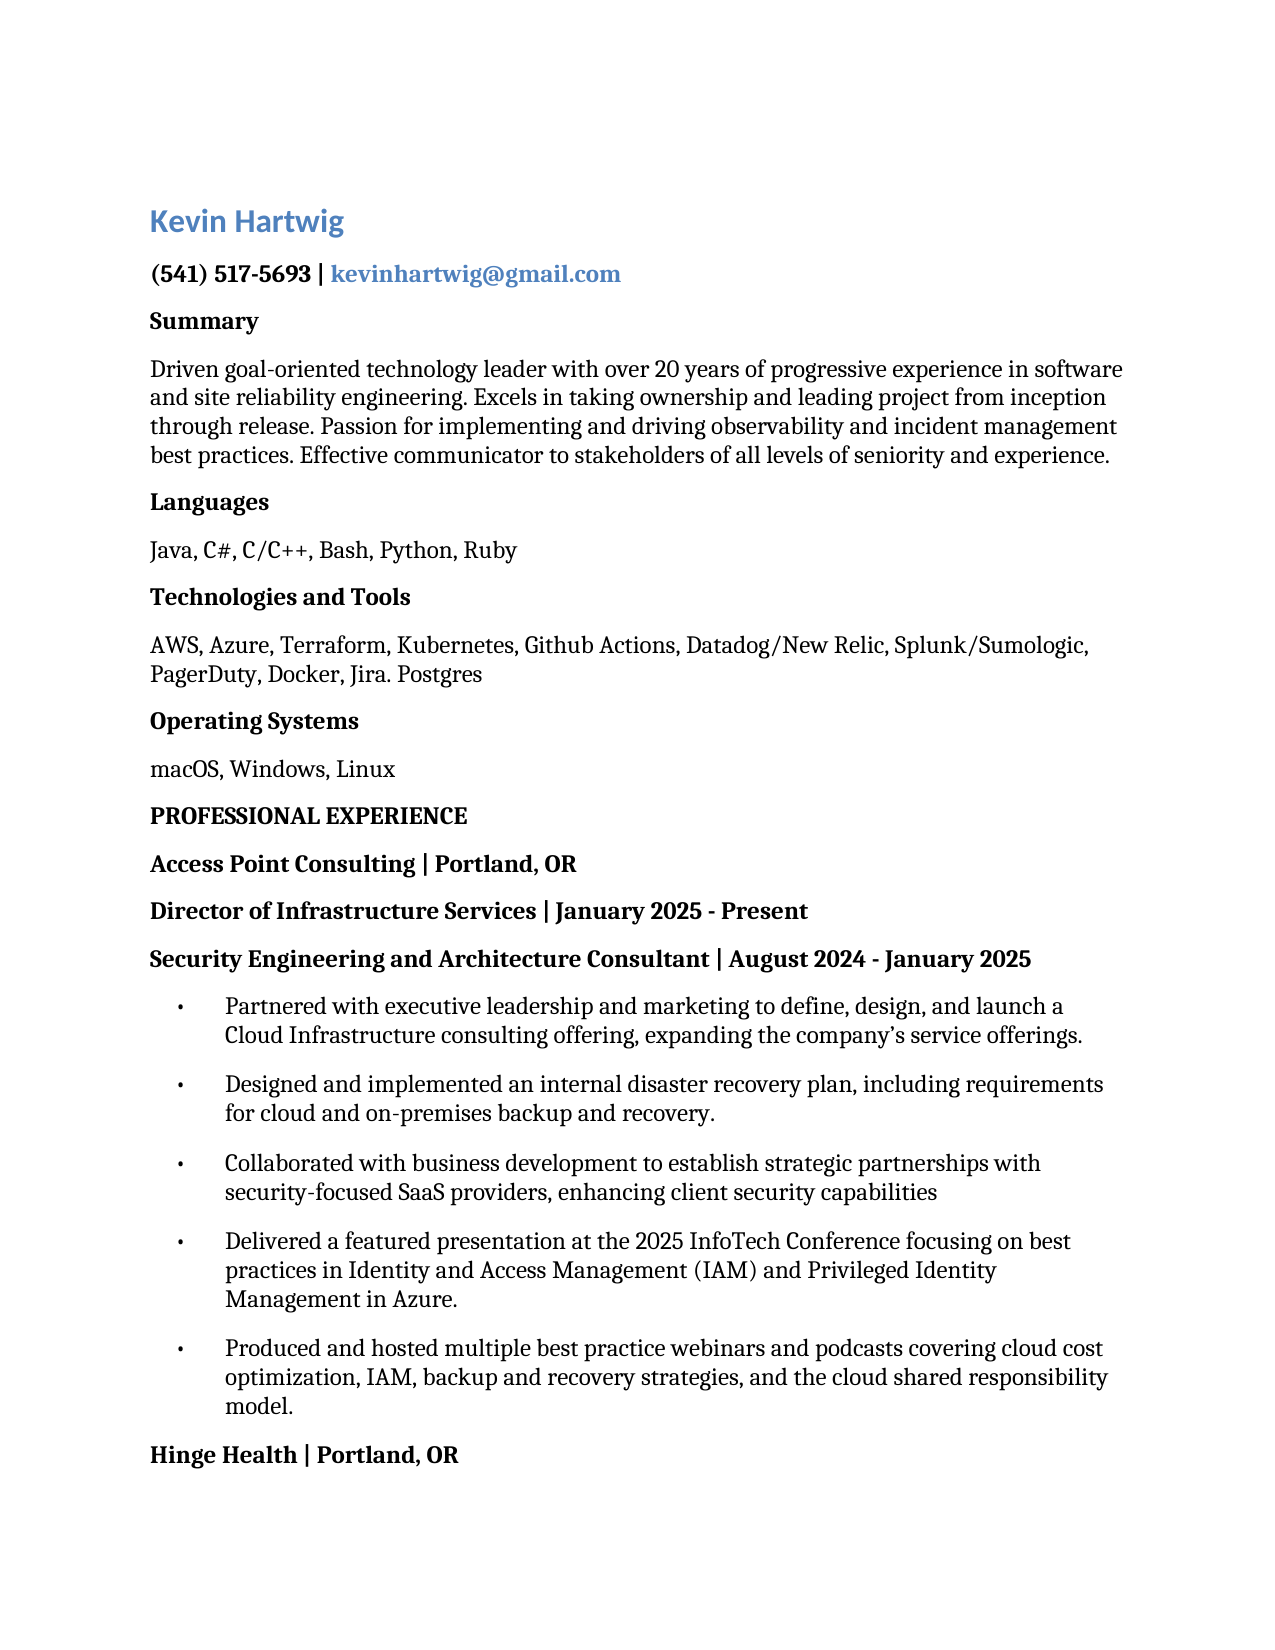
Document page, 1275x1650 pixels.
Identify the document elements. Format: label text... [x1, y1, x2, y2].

list Delivered a featured presentation at the 2025 InfoTech Conference focusing on best practices in Identity and Access Management (IAM) and Privileged Identity Management in Azure. [175, 1227, 1125, 1313]
text Security Engineering and Architecture Consultant | August 2024 - January 2025 [150, 944, 1125, 973]
text Access Point Consulting | Portland, OR [150, 849, 1125, 878]
list Produced and hosted multiple best practice webinars and podcasts covering cloud cost optimization, IAM, backup and recovery strategies, and the cloud shared responsibility model. [175, 1334, 1125, 1420]
text Hinge Health | Portland, OR [150, 1441, 1125, 1470]
text AWS, Azure, Terraform, Kubernetes, Github Actions, Datadog/New Relic, Splunk/Sumologic, PagerDuty, Docker, Jira. Postgres [150, 631, 1125, 688]
text Languages [150, 488, 1125, 517]
subtitle Kevin Hartwig [150, 200, 1125, 241]
text Director of Infrastructure Services | January 2025 - Present [150, 897, 1125, 926]
text PROFESSIONAL EXPERIENCE [150, 802, 1125, 831]
text Operating Systems [150, 707, 1125, 736]
text Technologies and Tools [150, 583, 1125, 612]
text (541) 517-5693 | kevinhartwig@gmail.com [150, 259, 1125, 288]
list Partnered with executive leadership and marketing to define, design, and launch a Cloud Infrastructure consulting offering, expanding the company’s service offerings. [175, 992, 1125, 1049]
text macOS, Windows, Linux [150, 754, 1125, 783]
text Driven goal-oriented technology leader with over 20 years of progressive experience in software and site reliability engineering. Excels in taking ownership and leading project from inception through release. Passion for implementing and driving observability and incident management best practices. Effective communicator to stakeholders of all levels of seniority and experience. [150, 354, 1125, 469]
list Collaborated with business development to establish strategic partnerships with security-focused SaaS providers, enhancing client security capabilities [175, 1149, 1125, 1206]
text Summary [150, 307, 1125, 336]
text Java, C#, C/C++, Bash, Python, Ruby [150, 536, 1125, 564]
list Designed and implemented an internal disaster recovery plan, including requirements for cloud and on-premises backup and recovery. [175, 1070, 1125, 1128]
